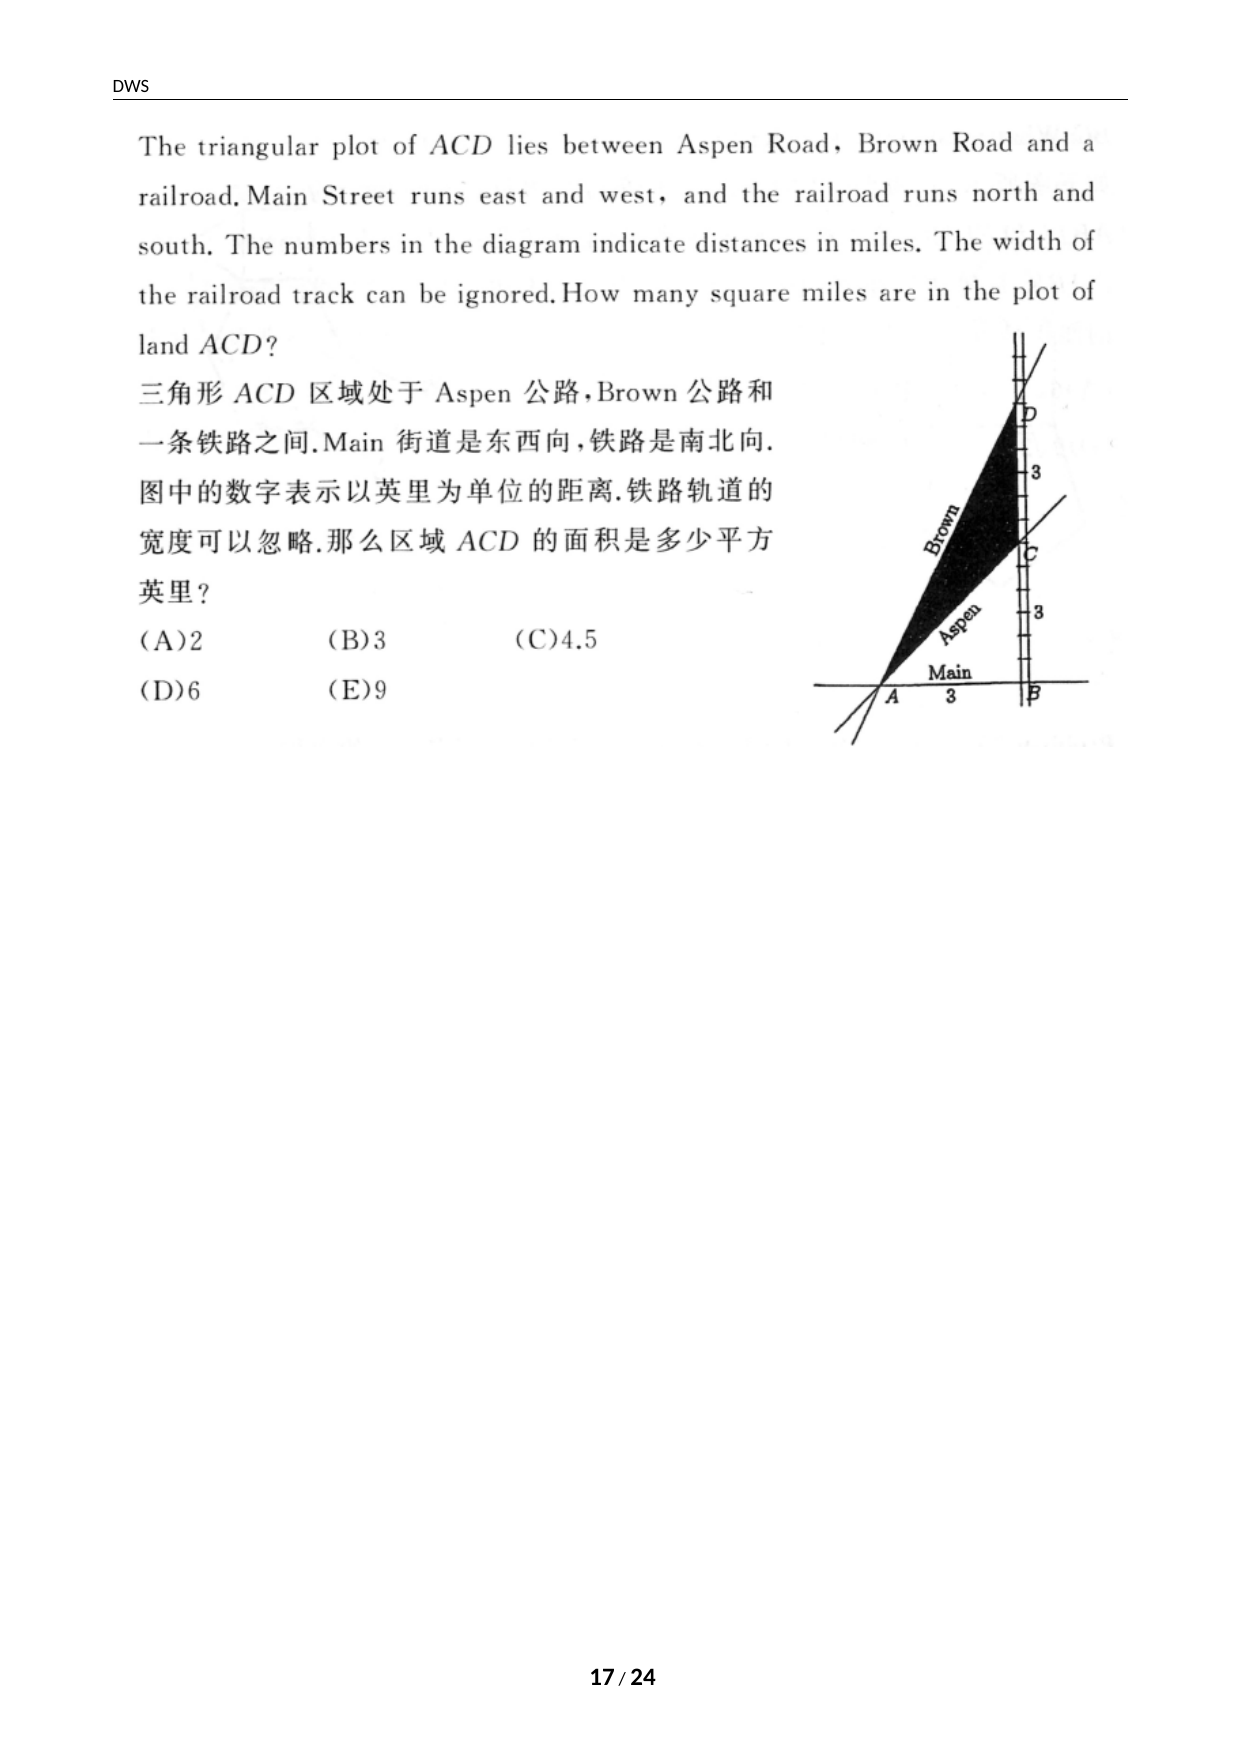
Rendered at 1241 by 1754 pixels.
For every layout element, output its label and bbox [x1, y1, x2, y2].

picture [112, 118, 1128, 747]
